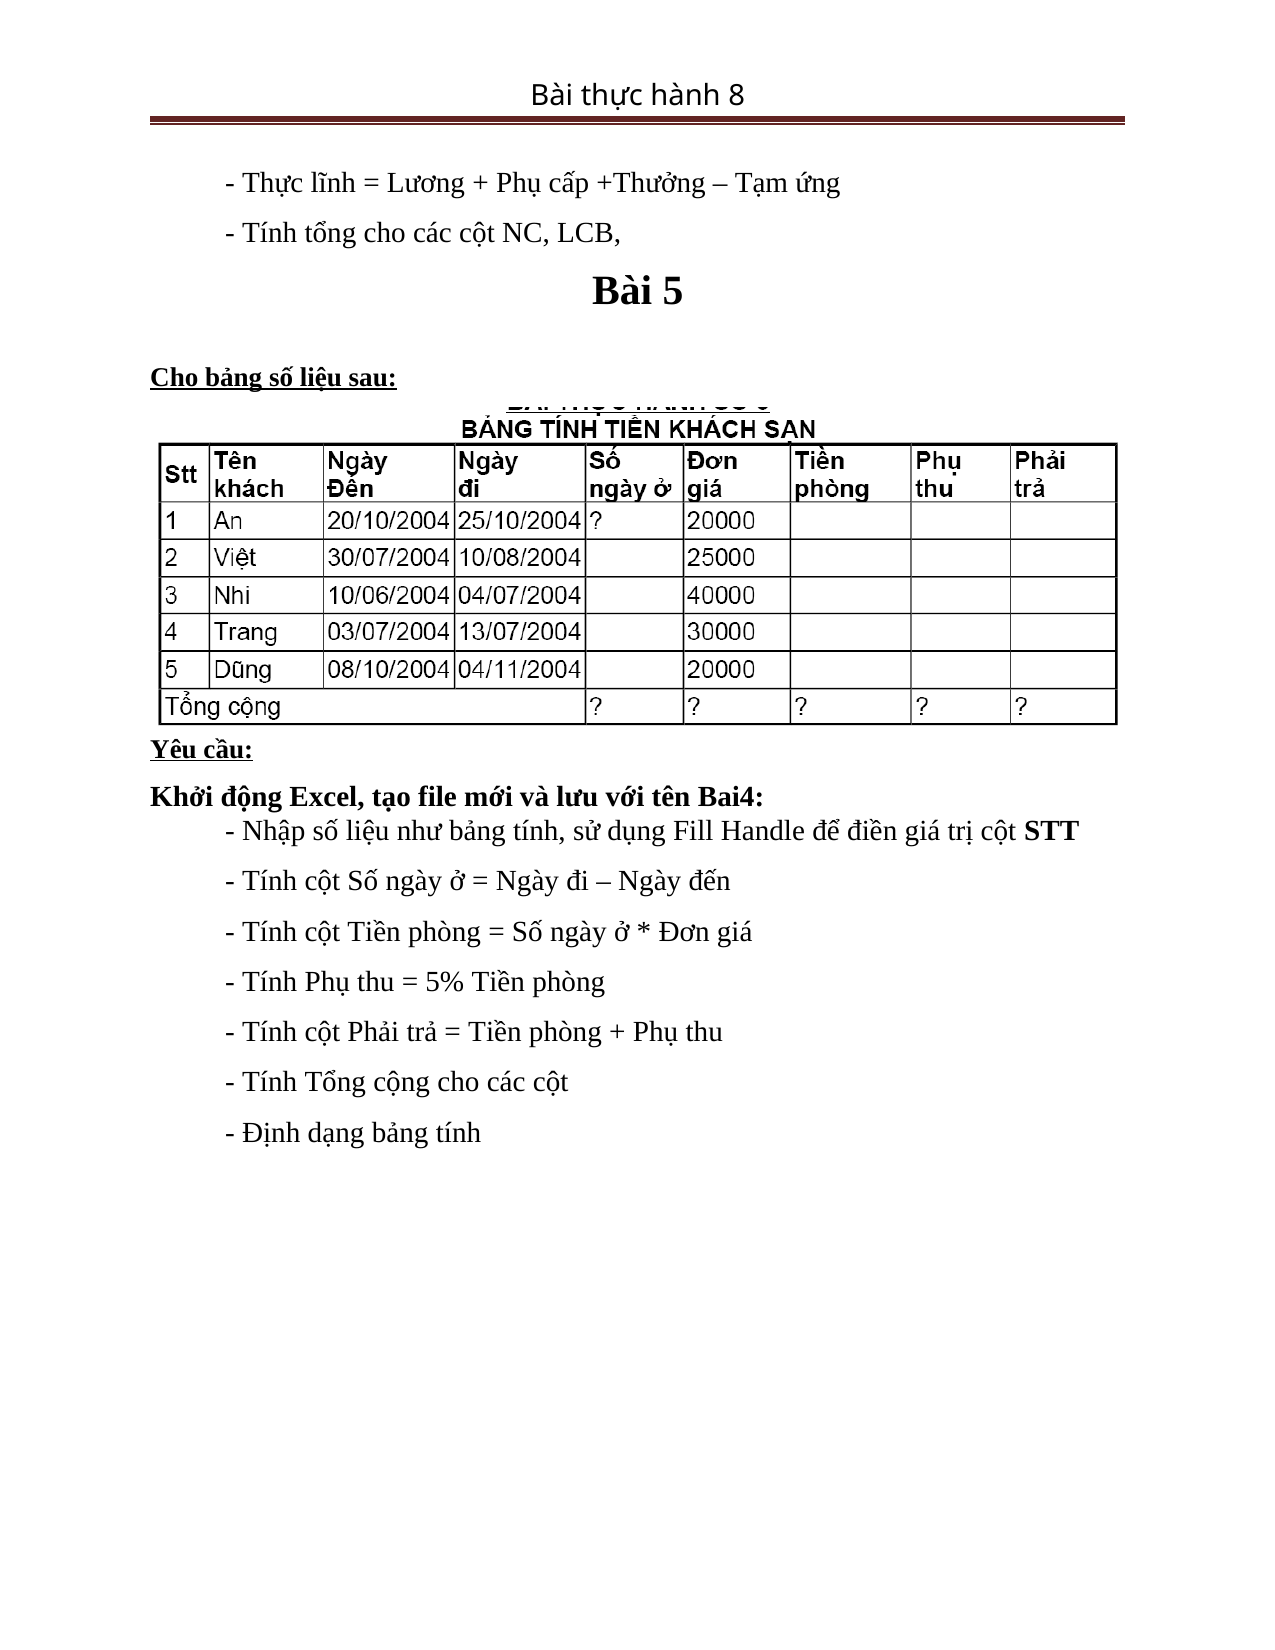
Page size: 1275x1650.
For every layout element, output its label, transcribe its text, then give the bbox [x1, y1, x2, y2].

text Yêu cầu: [150, 733, 1125, 764]
text - Thực lĩnh = Lương + Phụ cấp +Thưởng – Tạm ứng [150, 165, 1125, 198]
text - Tính Tổng cộng cho các cột [150, 1064, 1125, 1098]
text - Nhập số liệu như bảng tính, sử dụng Fill Handle để điền giá trị cột STT [150, 813, 1125, 847]
text - Tính tổng cho các cột NC, LCB, [150, 215, 1125, 248]
text - Tính Phụ thu = 5% Tiền phòng [150, 964, 1125, 997]
picture [150, 407, 1125, 733]
text Khởi động Excel, tạo file mới và lưu với tên Bai4: [150, 779, 1125, 813]
text - Tính cột Phải trả = Tiền phòng + Phụ thu [150, 1014, 1125, 1048]
text - Tính cột Tiền phòng = Số ngày ở * Đơn giá [150, 914, 1125, 947]
text - Định dạng bảng tính [150, 1115, 1125, 1148]
text Bài 5 [150, 265, 1125, 313]
text Cho bảng số liệu sau: [150, 361, 1125, 392]
text - Tính cột Số ngày ở = Ngày đi – Ngày đến [150, 863, 1125, 897]
